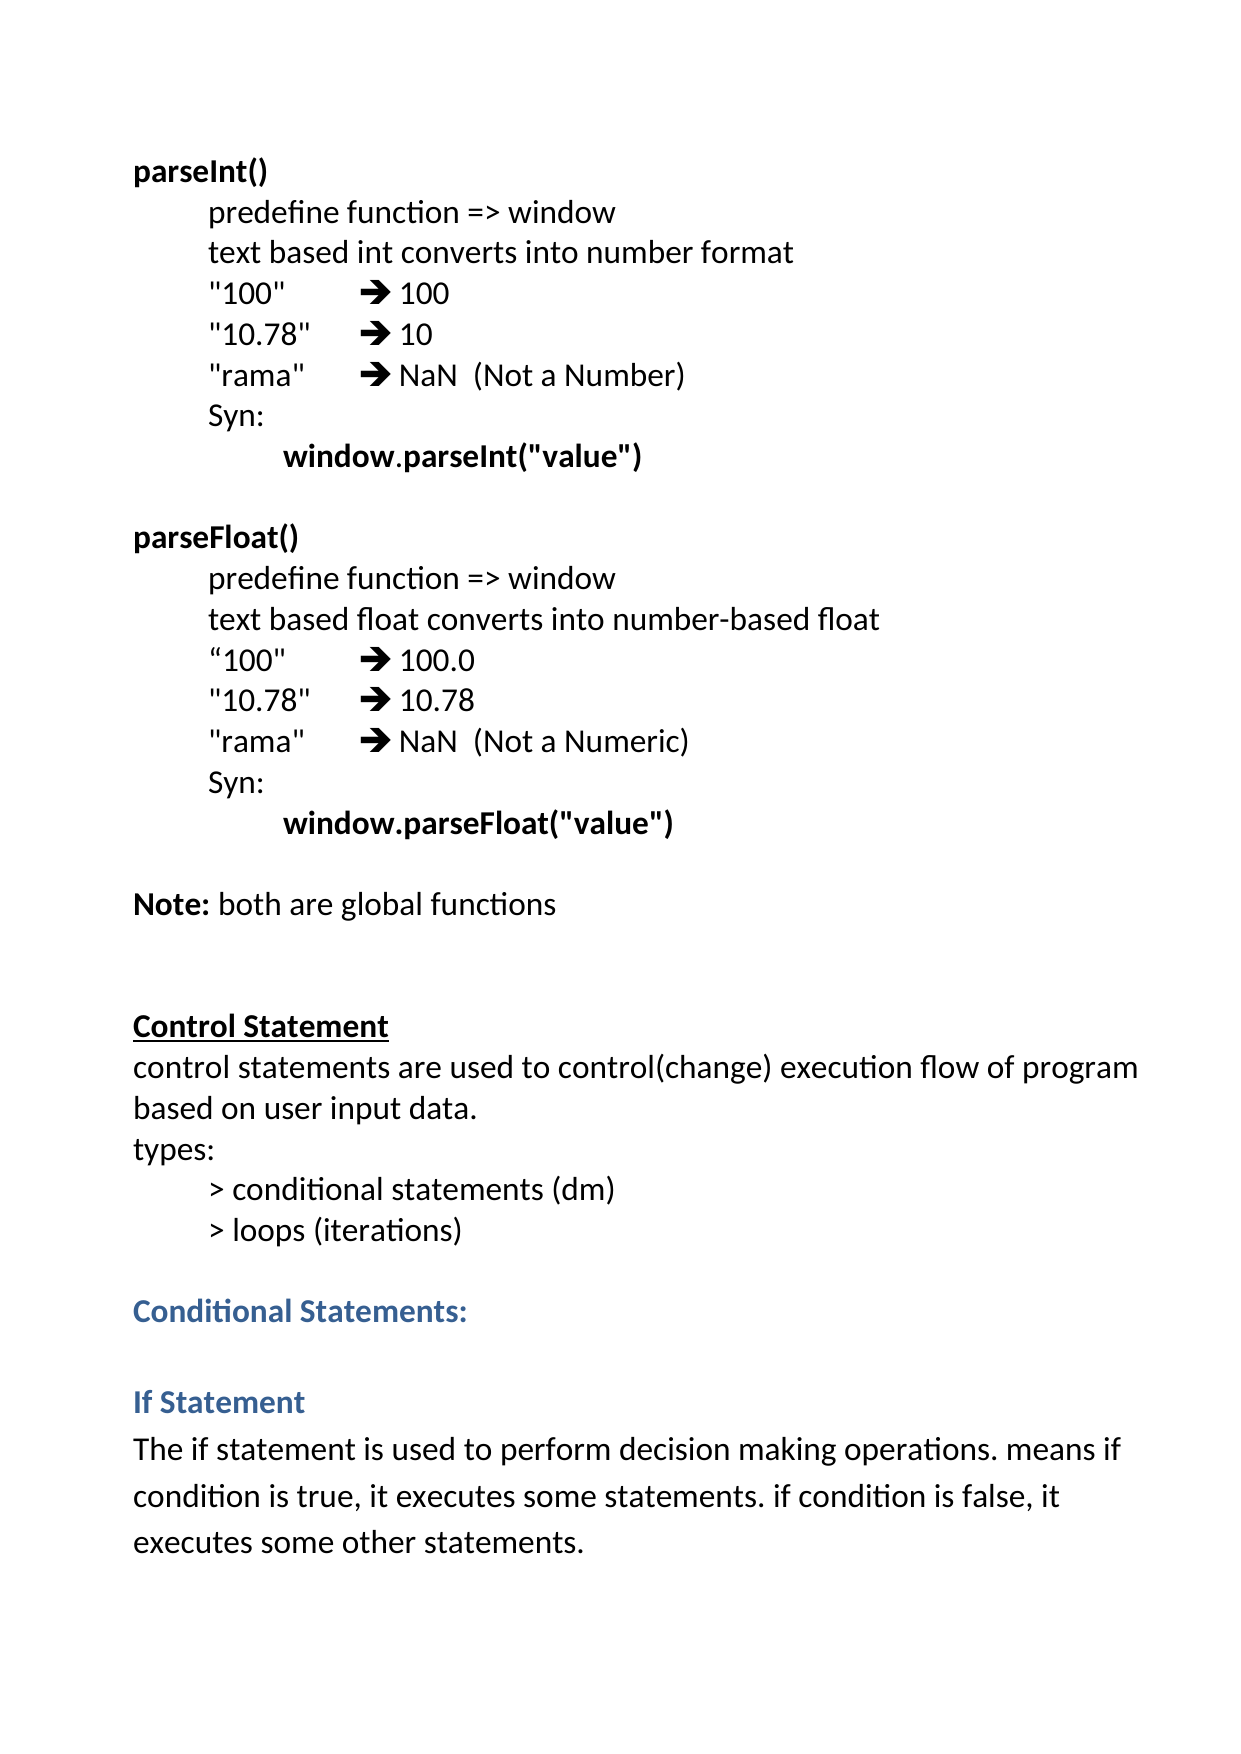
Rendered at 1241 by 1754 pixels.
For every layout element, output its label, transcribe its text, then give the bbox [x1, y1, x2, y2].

text Control Statement [133, 1005, 1152, 1046]
text "rama" NaN (Not a Numeric) [133, 720, 1152, 761]
text "100" 100 [133, 272, 1152, 313]
text predefine function => window [133, 191, 1152, 231]
text Syn: [133, 761, 1152, 802]
text control statements are used to control(change) execution flow of program based on user input data. [133, 1046, 1152, 1127]
text window.parseFloat("value") [133, 802, 1152, 842]
subtitle If Statement [133, 1381, 1152, 1422]
text The if statement is used to perform decision making operations. means if condition is true, it executes some statements. if condition is false, it executes some other statements. [133, 1428, 1152, 1562]
text “100" 100.0 [133, 639, 1152, 679]
text predefine function => window [133, 557, 1152, 598]
text window.parseInt("value") [133, 435, 1152, 476]
text parseFloat() [133, 517, 1152, 557]
text types: [133, 1127, 1152, 1168]
text text based float converts into number-based float [133, 598, 1152, 639]
subtitle Conditional Statements: [133, 1290, 1152, 1331]
text > conditional statements (dm) [133, 1168, 1152, 1209]
text "rama" NaN (Not a Number) [133, 354, 1152, 394]
text "10.78" 10.78 [133, 679, 1152, 720]
text Note: both are global functions [133, 883, 1152, 924]
text Syn: [133, 394, 1152, 435]
text text based int converts into number format [133, 231, 1152, 272]
text "10.78" 10 [133, 313, 1152, 354]
text > loops (iterations) [133, 1209, 1152, 1250]
text parseInt() [133, 150, 1152, 191]
